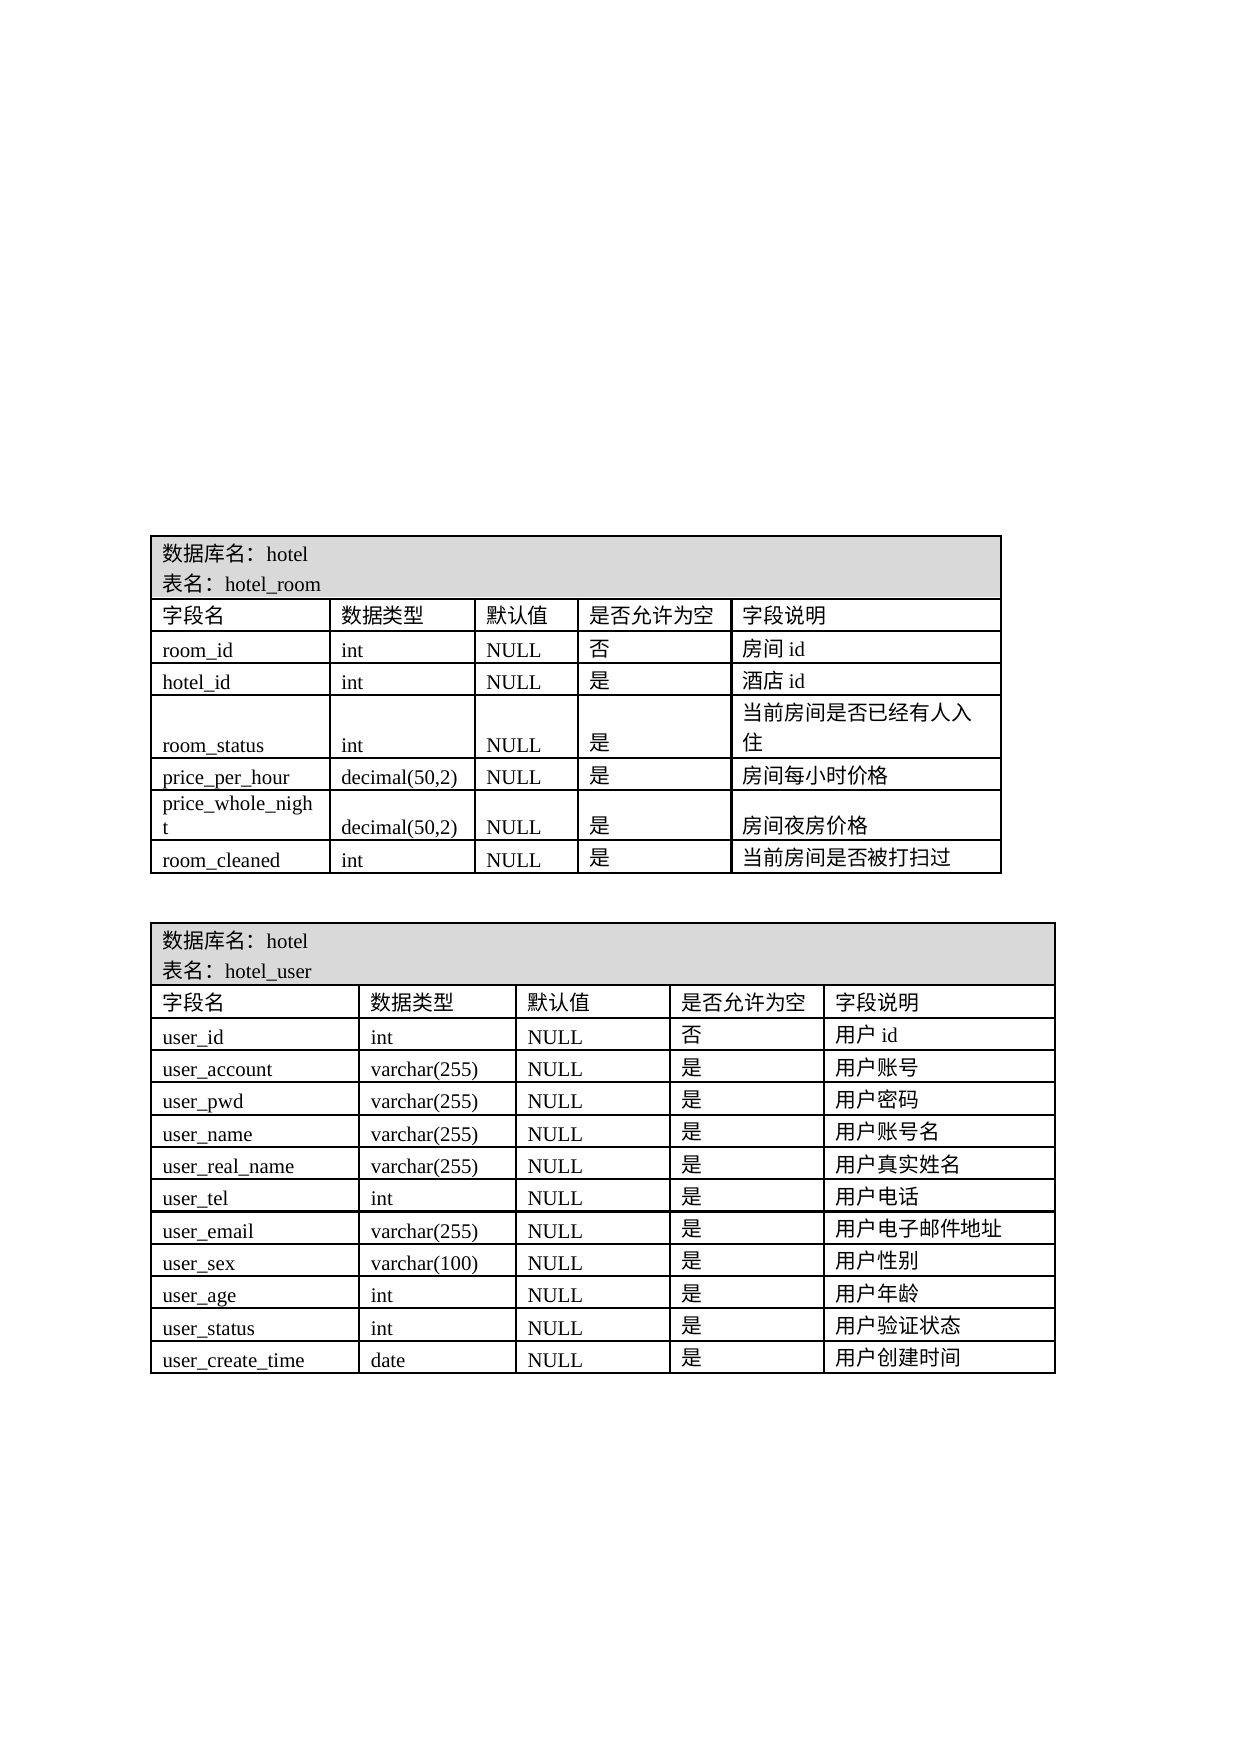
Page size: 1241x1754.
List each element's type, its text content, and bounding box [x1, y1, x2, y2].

table_cell 字段名 [152, 986, 358, 1017]
table_cell 用户电话 [825, 1180, 1054, 1210]
table_cell 当前房间是否已经有人入住 [733, 696, 1000, 757]
table_cell NULL [517, 1051, 669, 1081]
table_cell 数据类型 [360, 986, 515, 1017]
table_cell int [360, 1277, 515, 1307]
table_cell room_status [152, 696, 329, 757]
table_cell 否 [579, 632, 730, 662]
table_cell varchar(255) [360, 1213, 515, 1243]
table_cell NULL [517, 1180, 669, 1210]
table_cell room_cleaned [152, 841, 329, 872]
table_cell user_tel [152, 1180, 358, 1210]
table_cell NULL [476, 759, 577, 789]
table_cell NULL [517, 1245, 669, 1275]
table_cell 用户密码 [825, 1083, 1054, 1113]
table_cell NULL [517, 1309, 669, 1339]
table_cell NULL [517, 1083, 669, 1113]
table_cell NULL [476, 632, 577, 662]
table_cell int [331, 632, 474, 662]
table_cell 默认值 [476, 600, 577, 630]
table_cell 用户账号名 [825, 1116, 1054, 1146]
table_cell NULL [517, 1116, 669, 1146]
table_cell 房间每小时价格 [733, 759, 1000, 789]
table_cell 是 [671, 1148, 823, 1178]
table_cell 是 [671, 1342, 823, 1372]
table_cell 用户真实姓名 [825, 1148, 1054, 1178]
table_cell user_pwd [152, 1083, 358, 1113]
table_cell 数据类型 [331, 600, 474, 630]
table_cell 是 [671, 1116, 823, 1146]
table_cell price_per_hour [152, 759, 329, 789]
table_cell 用户年龄 [825, 1277, 1054, 1307]
table_cell 字段名 [152, 600, 329, 630]
table_cell 是 [671, 1277, 823, 1307]
table_cell 是 [671, 1213, 823, 1243]
table_cell NULL [476, 696, 577, 757]
table_cell user_real_name [152, 1148, 358, 1178]
table_cell NULL [517, 1342, 669, 1372]
table_cell user_email [152, 1213, 358, 1243]
table_cell int [360, 1309, 515, 1339]
table_cell varchar(255) [360, 1148, 515, 1178]
table_header 数据库名：hotel 表名：hotel_user [152, 924, 1054, 984]
table_cell varchar(100) [360, 1245, 515, 1275]
table_cell varchar(255) [360, 1083, 515, 1113]
table_cell 是 [579, 791, 730, 839]
table_cell NULL [517, 1213, 669, 1243]
table_cell varchar(255) [360, 1116, 515, 1146]
table_cell 当前房间是否被打扫过 [733, 841, 1000, 872]
table_cell varchar(255) [360, 1051, 515, 1081]
table_cell 是 [579, 759, 730, 789]
table_cell decimal(50,2) [331, 759, 474, 789]
table_cell user_sex [152, 1245, 358, 1275]
table_cell user_create_time [152, 1342, 358, 1372]
table_cell 是 [579, 841, 730, 872]
table_cell 是否允许为空 [671, 986, 823, 1017]
table_cell 是 [579, 696, 730, 757]
table_cell user_age [152, 1277, 358, 1307]
table_cell 是 [671, 1180, 823, 1210]
table_cell 是 [671, 1309, 823, 1339]
table_header 数据库名：hotel 表名：hotel_room [152, 537, 1000, 597]
table_cell 酒店id [733, 664, 1000, 694]
table_cell 是 [671, 1245, 823, 1275]
table_cell 用户性别 [825, 1245, 1054, 1275]
table_cell int [331, 841, 474, 872]
table_cell user_name [152, 1116, 358, 1146]
table_cell user_id [152, 1019, 358, 1049]
table_cell decimal(50,2) [331, 791, 474, 839]
table_cell NULL [517, 1277, 669, 1307]
table_cell 是 [671, 1051, 823, 1081]
table_cell 用户验证状态 [825, 1309, 1054, 1339]
table_cell 用户创建时间 [825, 1342, 1054, 1372]
table_cell NULL [476, 791, 577, 839]
table_cell 默认值 [517, 986, 669, 1017]
table_cell 是 [671, 1083, 823, 1113]
table_cell int [331, 664, 474, 694]
table_cell price_whole_night [152, 791, 329, 839]
table_cell 用户电子邮件地址 [825, 1213, 1054, 1243]
table_cell date [360, 1342, 515, 1372]
table_cell user_status [152, 1309, 358, 1339]
table_cell 是 [579, 664, 730, 694]
table_cell 房间夜房价格 [733, 791, 1000, 839]
table_cell NULL [517, 1148, 669, 1178]
table_cell int [331, 696, 474, 757]
table_cell hotel_id [152, 664, 329, 694]
table_cell 字段说明 [733, 600, 1000, 630]
table_cell 是否允许为空 [579, 600, 730, 630]
table_cell 否 [671, 1019, 823, 1049]
table_cell 用户账号 [825, 1051, 1054, 1081]
table_cell NULL [476, 841, 577, 872]
table_cell 房间id [733, 632, 1000, 662]
table_cell 用户id [825, 1019, 1054, 1049]
table_cell room_id [152, 632, 329, 662]
table_cell NULL [517, 1019, 669, 1049]
table_cell 字段说明 [825, 986, 1054, 1017]
table_cell int [360, 1180, 515, 1210]
table_cell NULL [476, 664, 577, 694]
table_cell int [360, 1019, 515, 1049]
table_cell user_account [152, 1051, 358, 1081]
